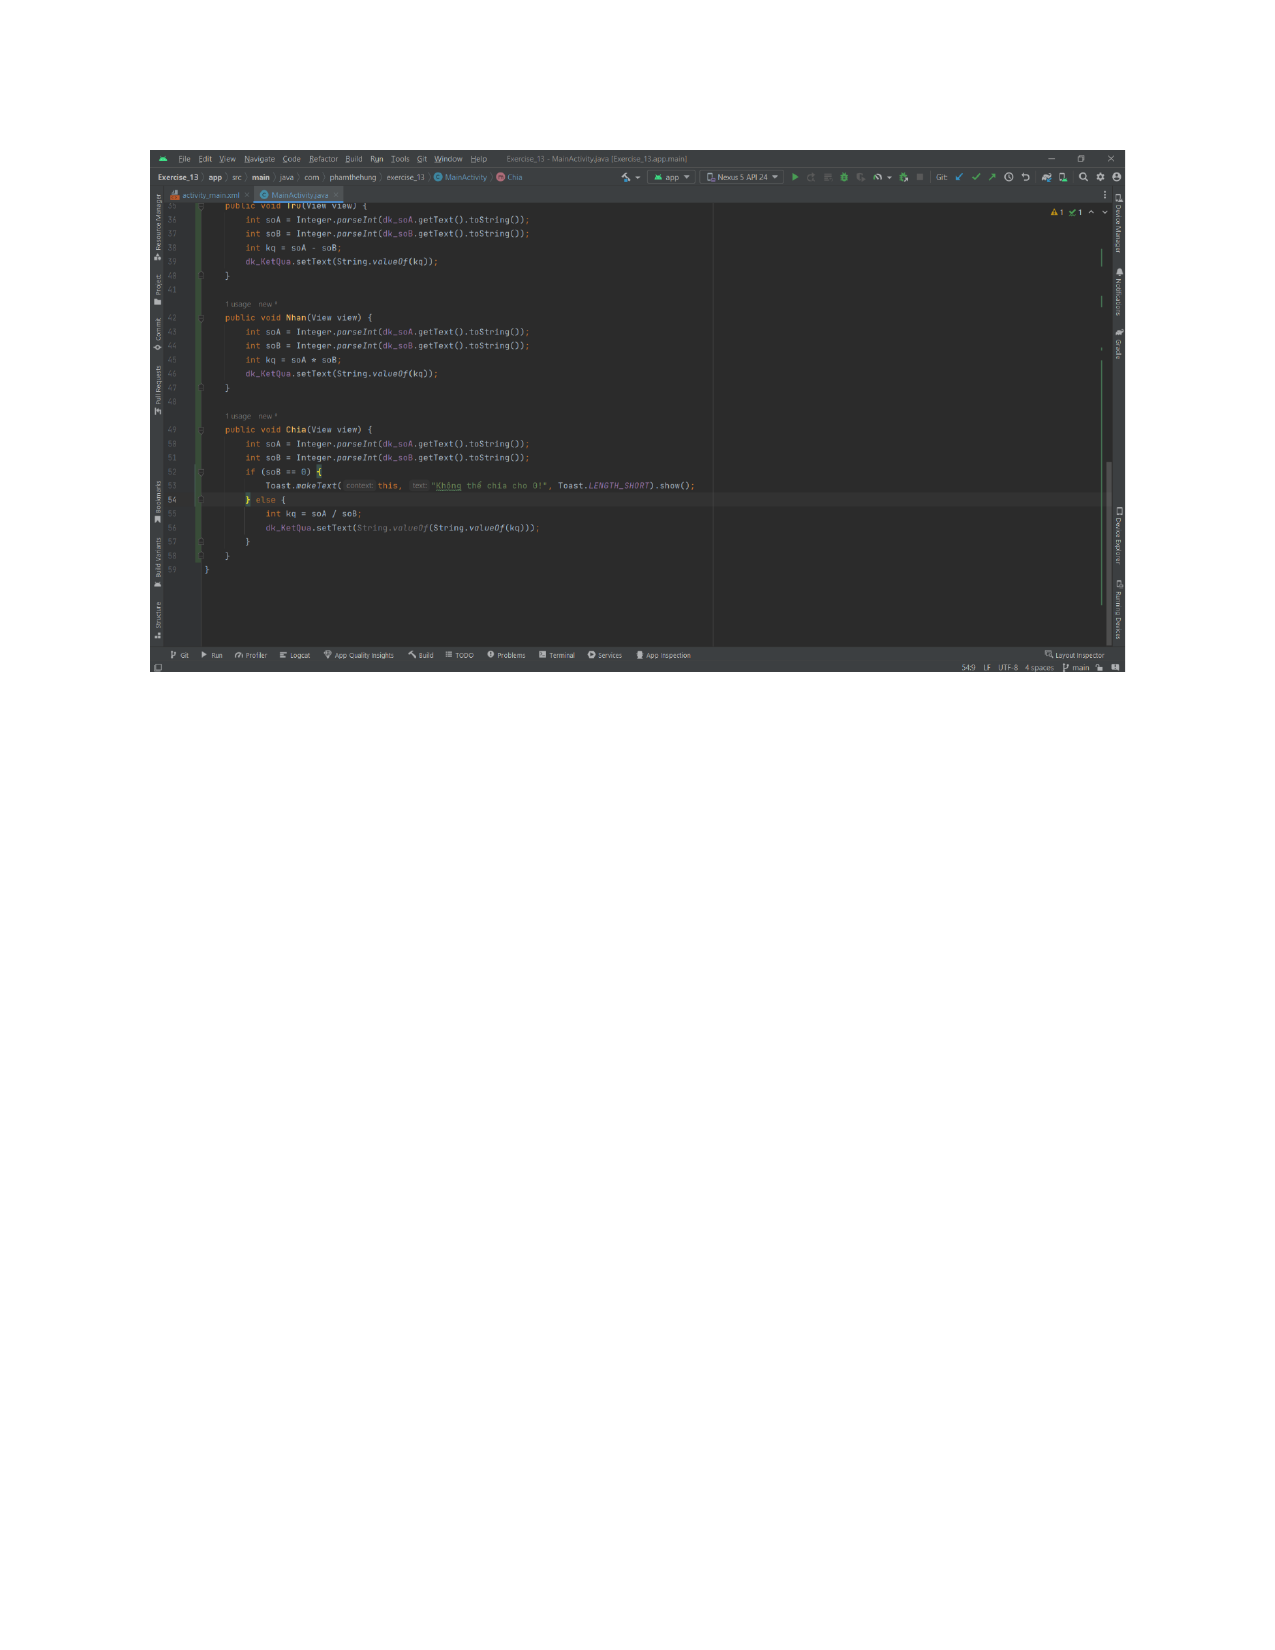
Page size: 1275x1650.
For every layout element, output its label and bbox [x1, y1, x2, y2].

picture [150, 150, 1125, 672]
